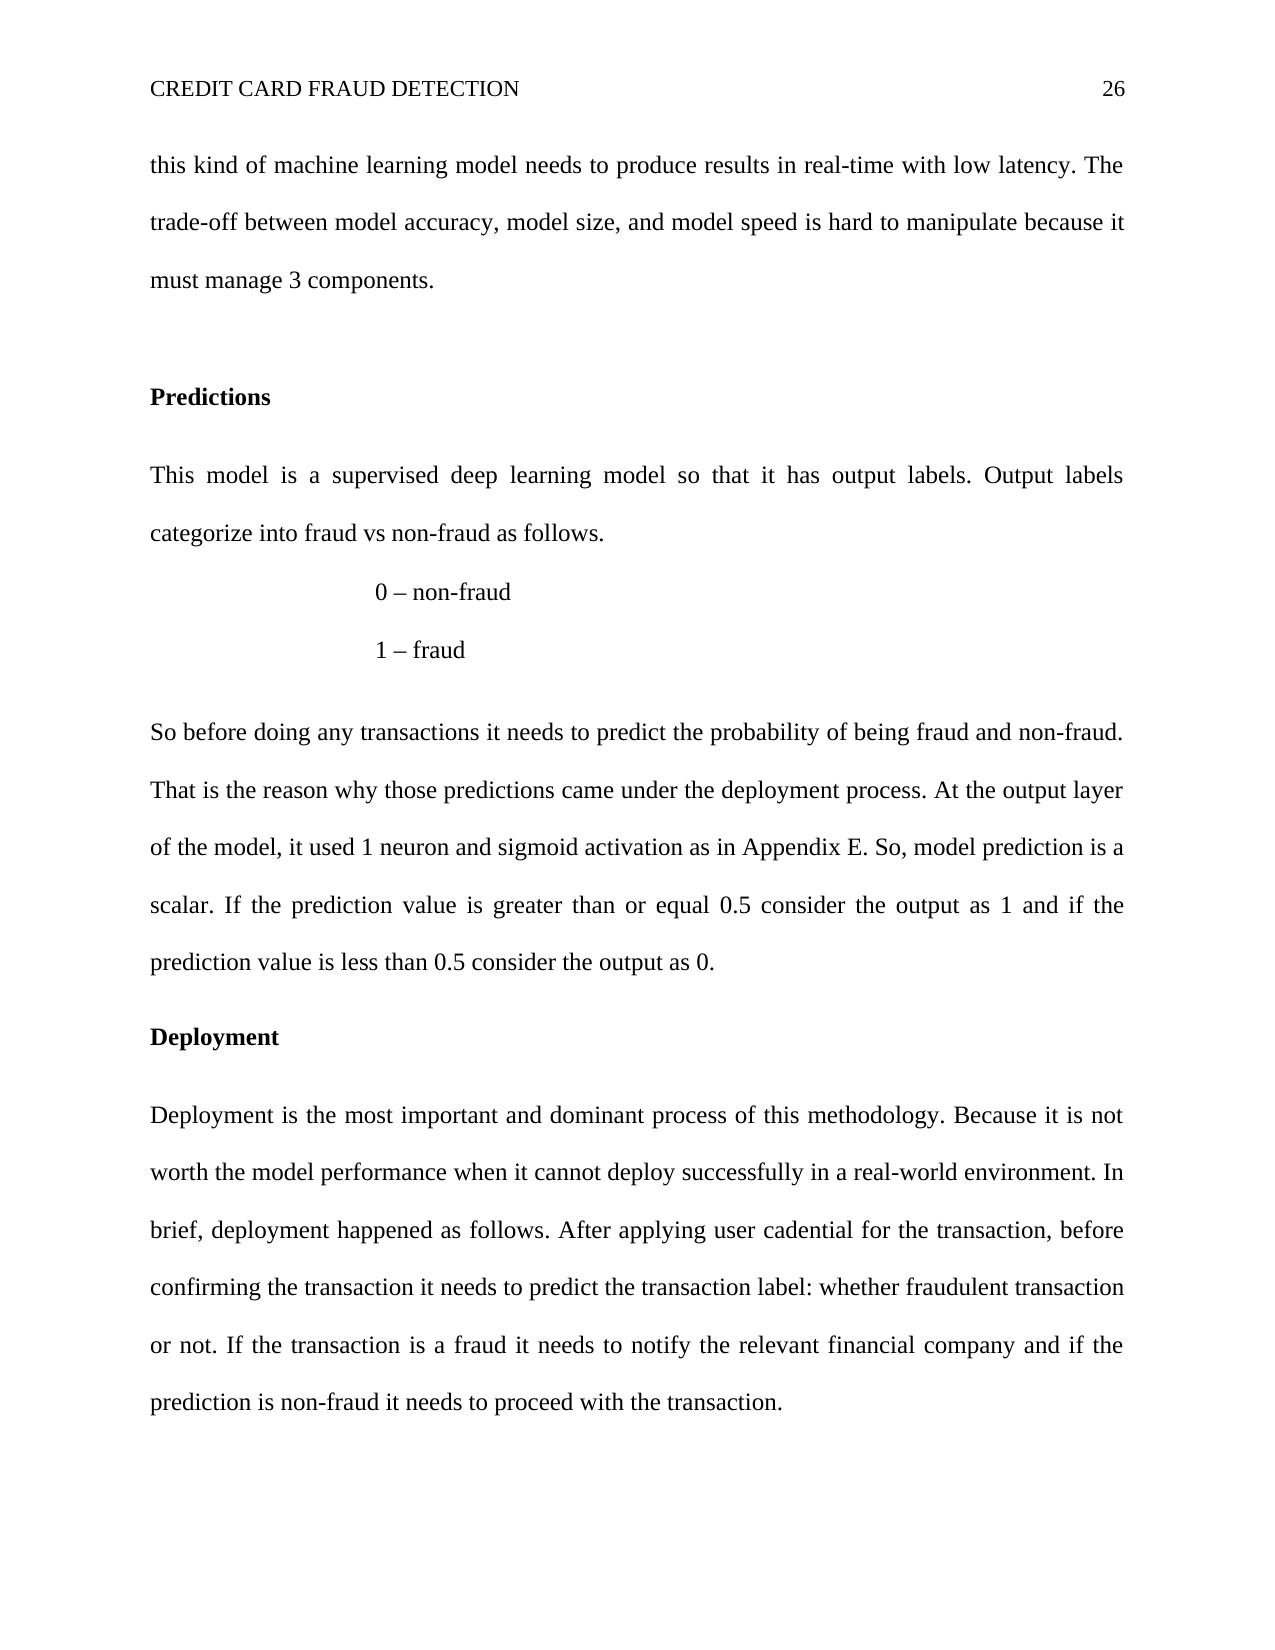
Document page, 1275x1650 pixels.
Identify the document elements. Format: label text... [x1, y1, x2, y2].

text So before doing any transactions it needs to predict the probability of being fraud and non-fraud. That is the reason why those predictions came under the deployment process. At the output layer of the model, it used 1 neuron and sigmoid activation as in Appendix E. So, model prediction is a scalar. If the prediction value is greater than or equal 0.5 consider the output as 1 and if the prediction value is less than 0.5 consider the output as 0. [150, 717, 1125, 976]
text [150, 150, 1125, 294]
text 0 – non-fraud [375, 577, 1125, 606]
text Predictions [150, 382, 1125, 411]
text 1 – fraud [375, 635, 1125, 664]
text Deployment is the most important and dominant process of this methodology. Because it is not worth the model performance when it cannot deploy successfully in a real-world environment. In brief, deployment happened as follows. After applying user cadential for the transaction, before confirming the transaction it needs to predict the transaction label: whether fraudulent transaction or not. If the transaction is a fraud it needs to notify the relevant financial company and if the prediction is non-fraud it needs to proceed with the transaction. [150, 1100, 1125, 1416]
text This model is a supervised deep learning model so that it has output labels. Output labels categorize into fraud vs non-fraud as follows. [150, 460, 1125, 547]
text Deployment [150, 1022, 1125, 1050]
